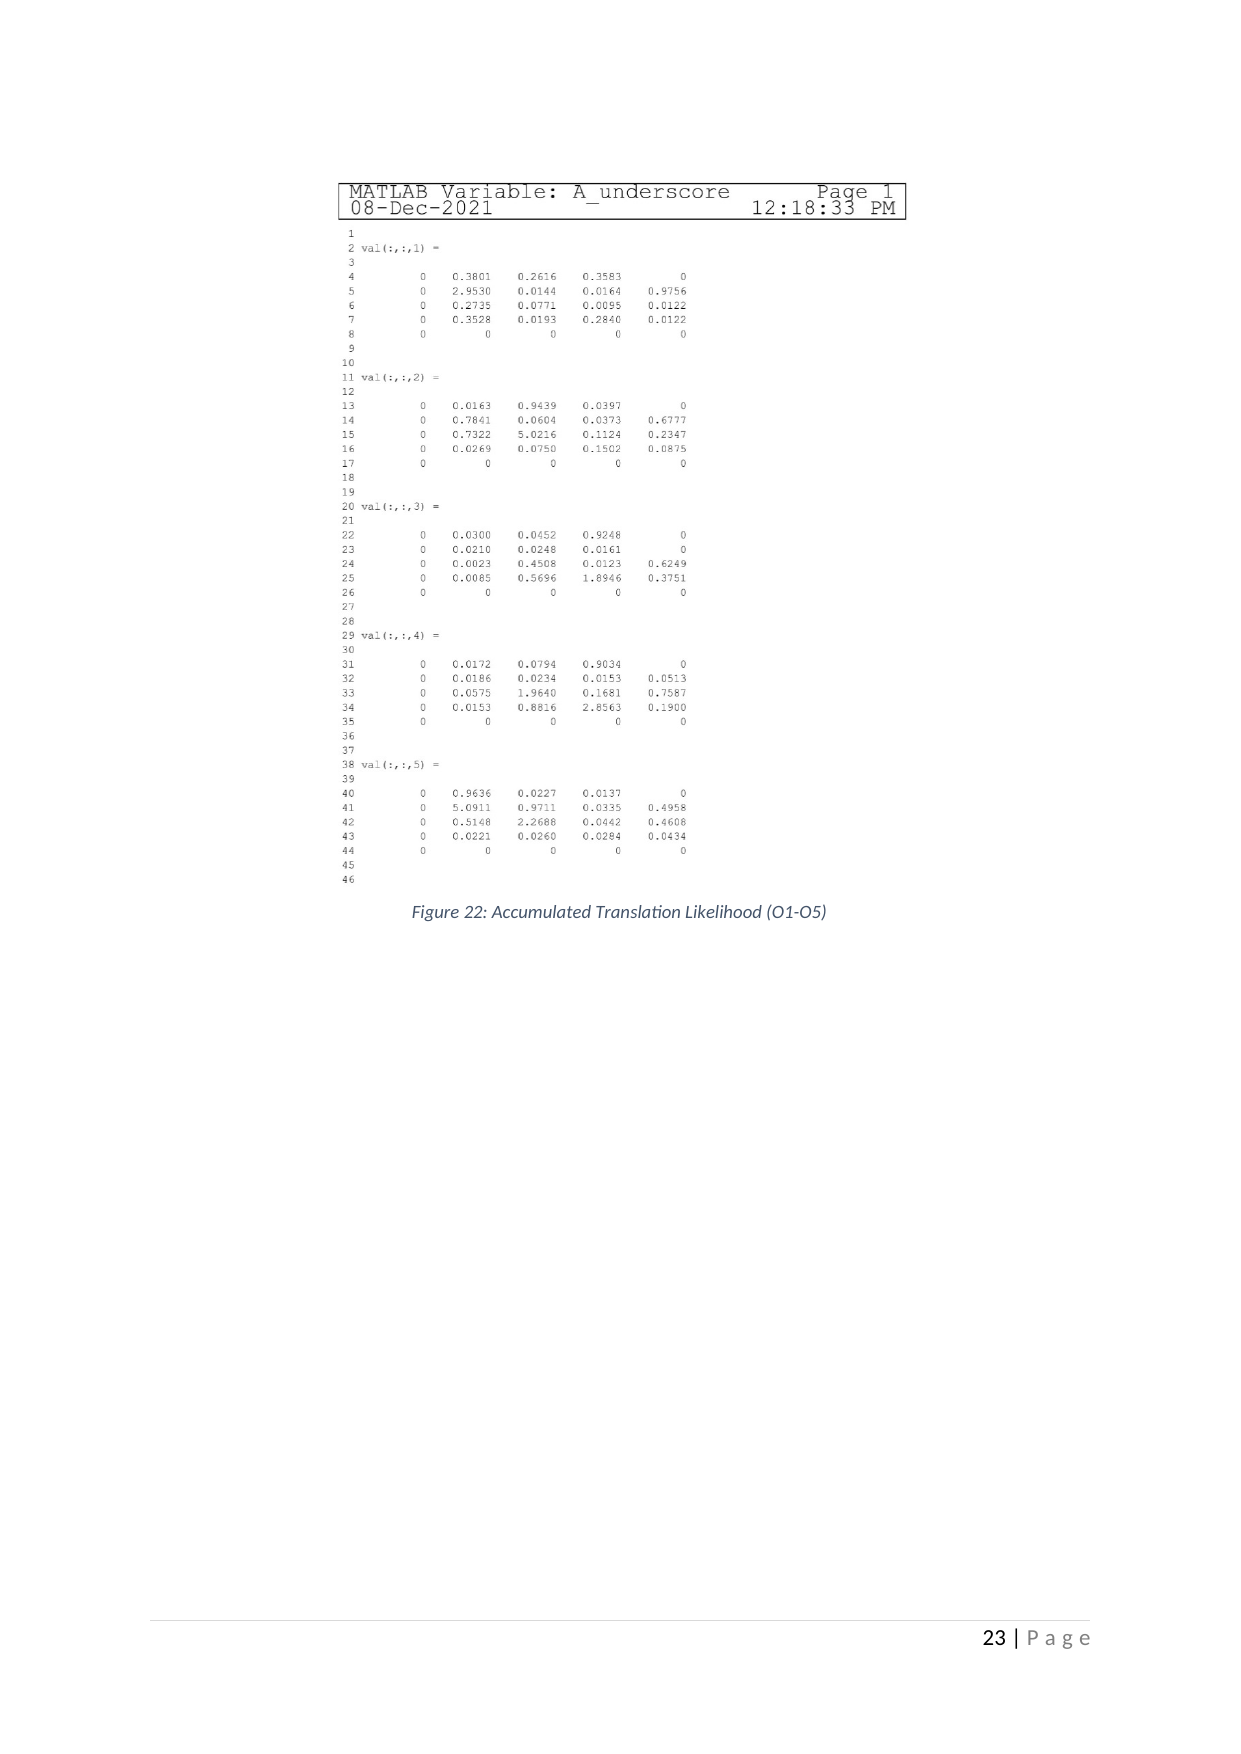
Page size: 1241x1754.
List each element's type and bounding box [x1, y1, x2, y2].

picture [331, 179, 909, 891]
